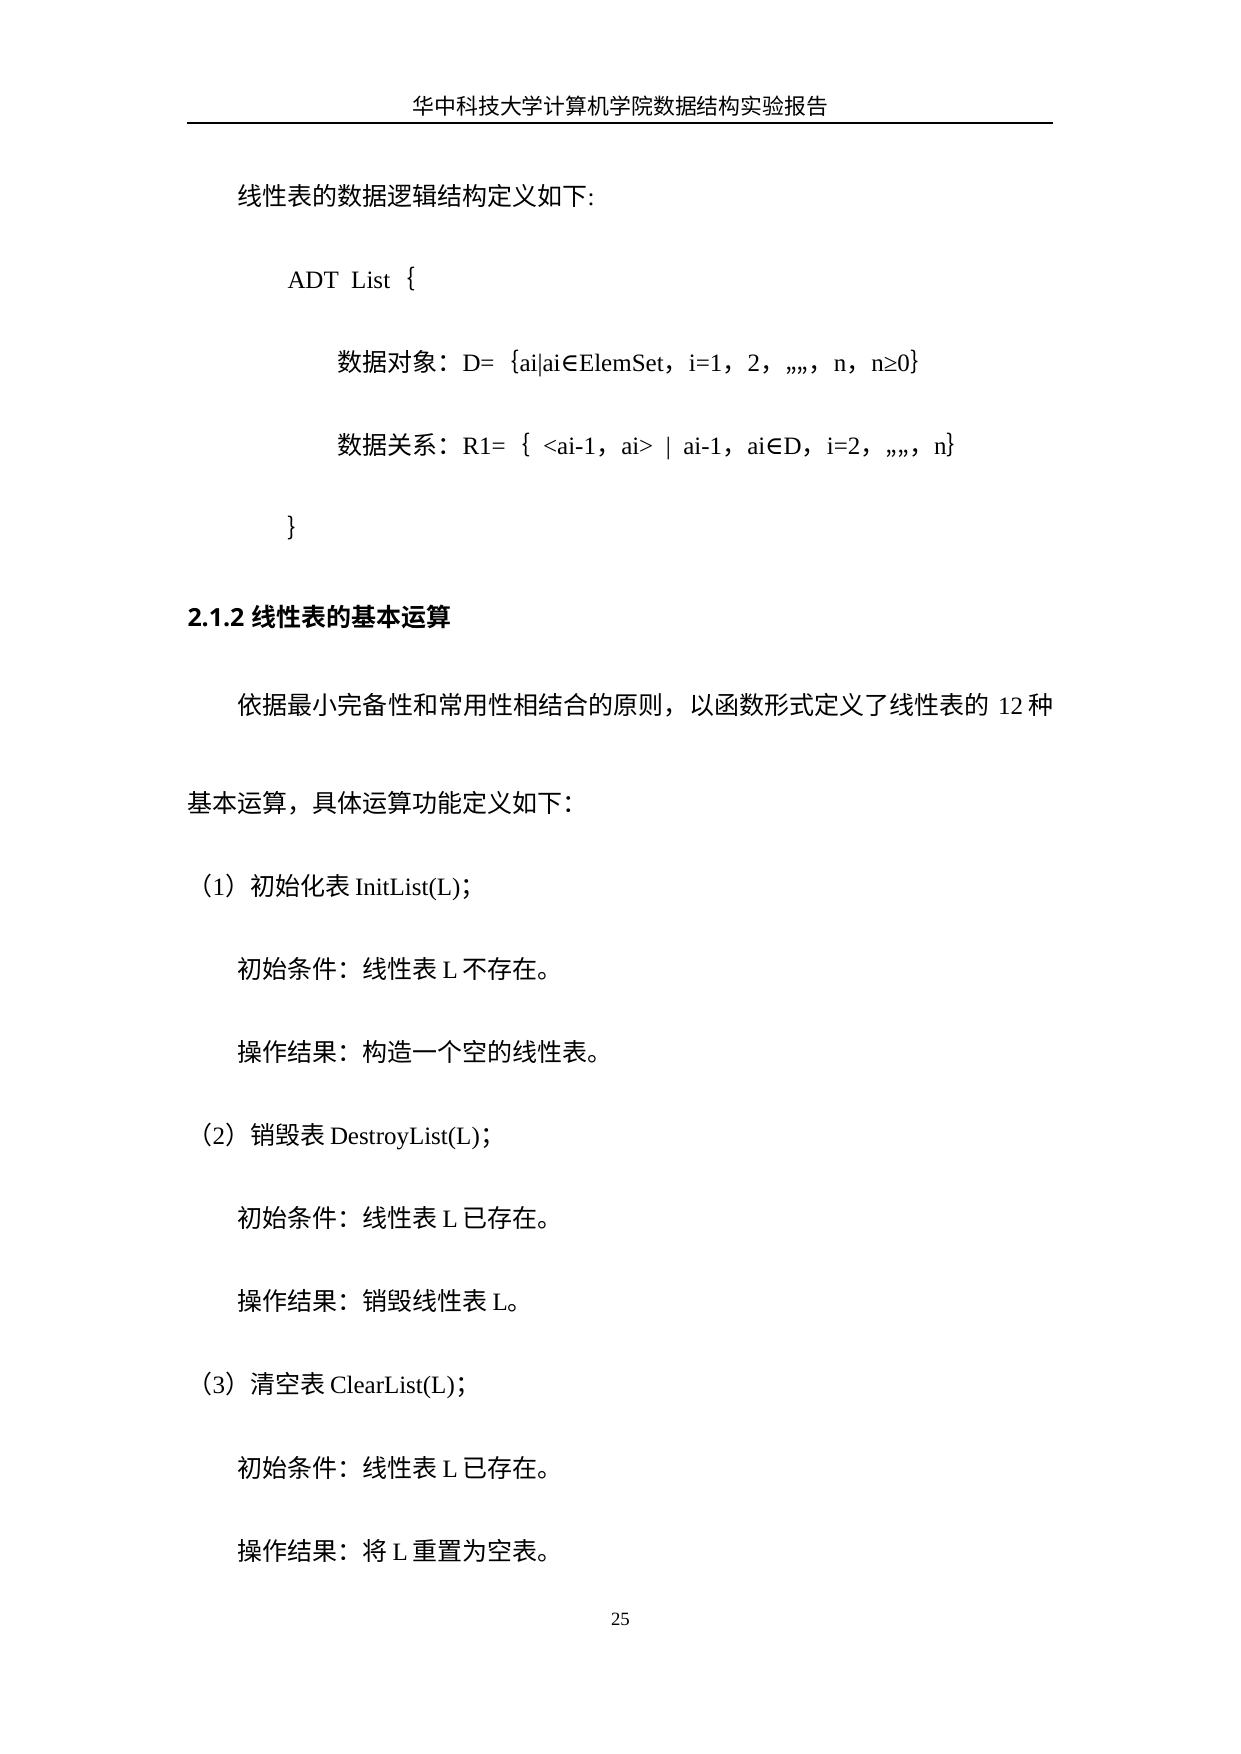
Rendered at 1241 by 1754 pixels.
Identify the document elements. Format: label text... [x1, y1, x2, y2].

text 数据关系：R1=｛ <ai-1，ai> | ai-1，ai∈D，i=2，„„，n｝ [187, 411, 1053, 476]
text 操作结果：将L重置为空表。 [187, 1517, 1053, 1582]
text 线性表的数据逻辑结构定义如下: [187, 162, 1053, 227]
list （3）清空表ClearList(L)； [187, 1351, 1053, 1416]
text 操作结果：构造一个空的线性表。 [187, 1018, 1053, 1083]
text 初始条件：线性表L已存在。 [187, 1434, 1053, 1499]
text 依据最小完备性和常用性相结合的原则，以函数形式定义了线性表的12种基本运算，具体运算功能定义如下： [187, 671, 1053, 834]
text ｝ [187, 494, 1053, 559]
list （2）销毁表DestroyList(L)； [187, 1101, 1053, 1166]
text 数据对象：D=｛ai|ai∈ElemSet，i=1，2，„„，n，n≥0｝ [187, 328, 1053, 393]
subtitle 2.1.2 线性表的基本运算 [187, 583, 1053, 648]
text 初始条件：线性表L已存在。 [187, 1184, 1053, 1249]
text ADT List｛ [187, 245, 1053, 310]
text 初始条件：线性表L不存在。 [187, 935, 1053, 1000]
list （1）初始化表InitList(L)； [187, 852, 1053, 917]
text 操作结果：销毁线性表L。 [187, 1267, 1053, 1332]
